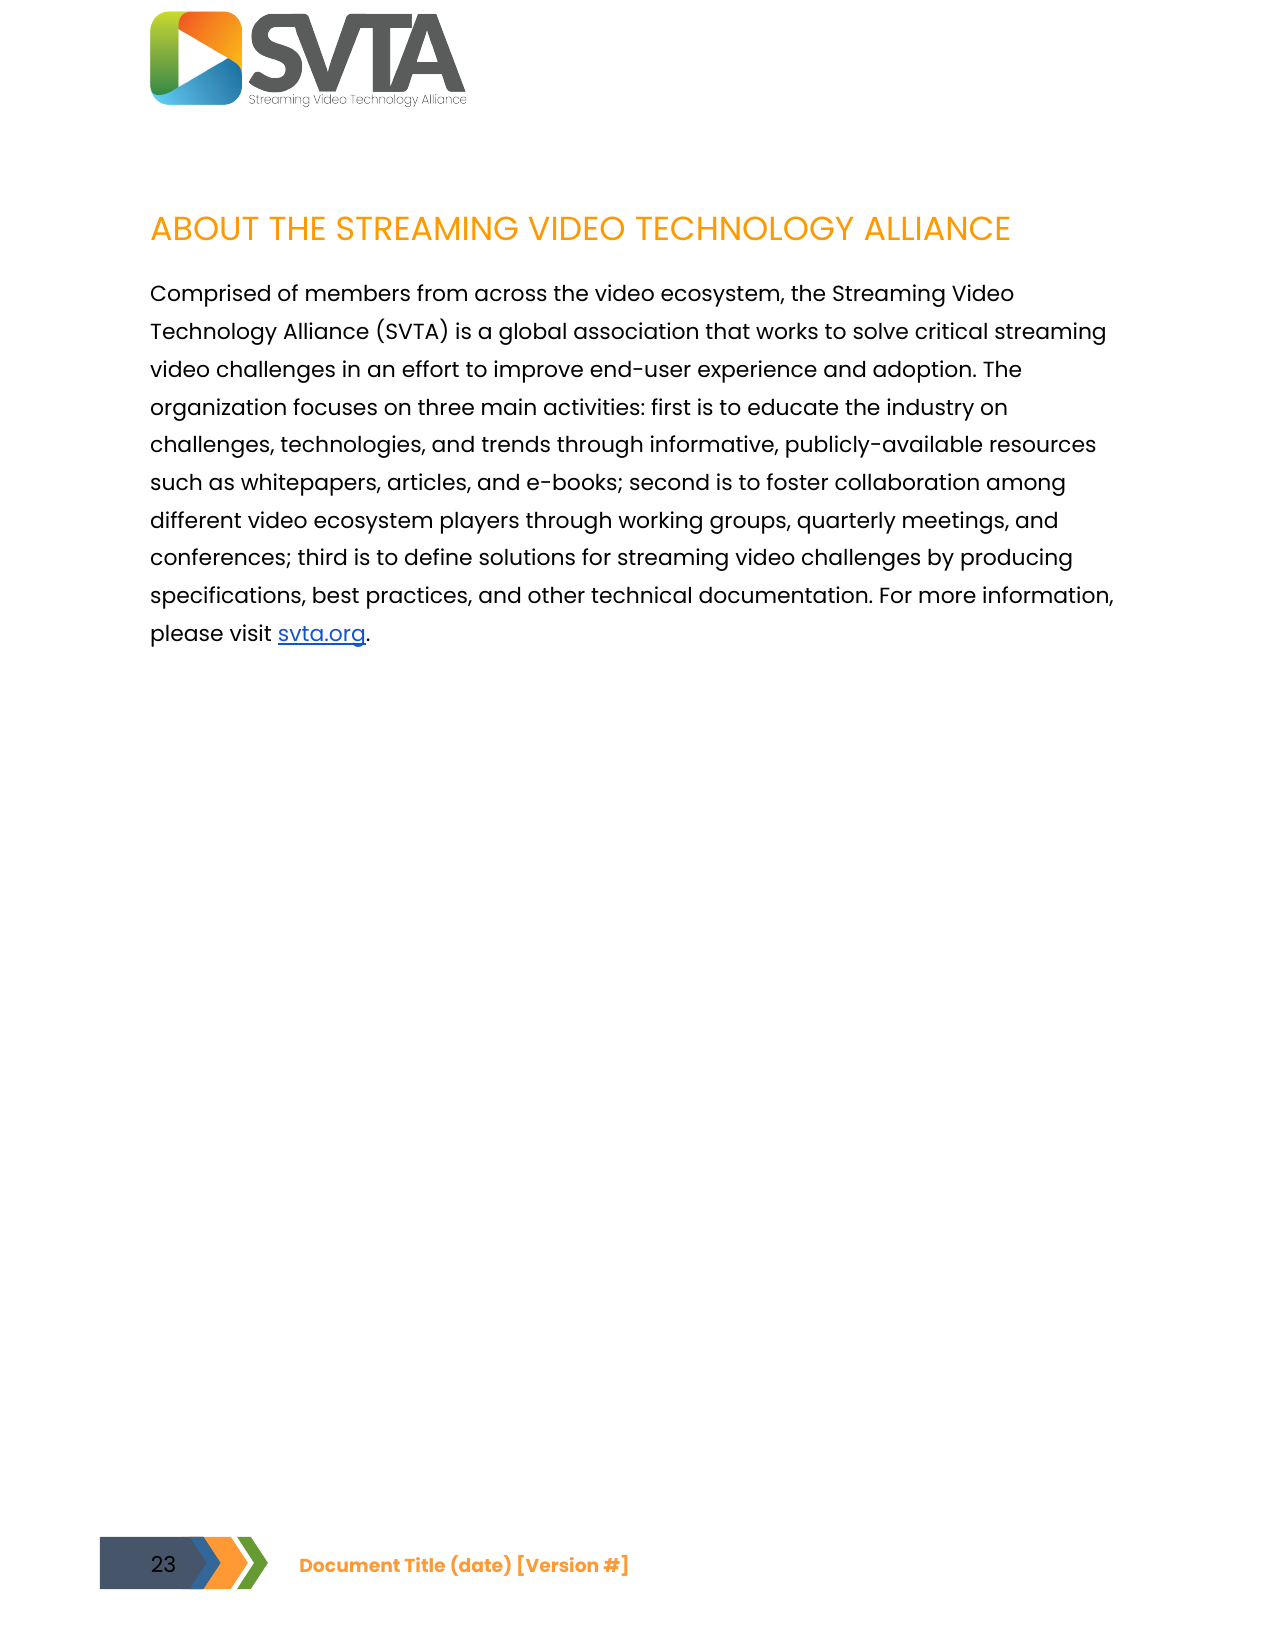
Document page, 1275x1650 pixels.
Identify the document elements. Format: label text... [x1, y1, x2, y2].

text ABOUT THE STREAMING VIDEO TECHNOLOGY ALLIANCE [150, 202, 1125, 252]
text Comprised of members from across the video ecosystem, the Streaming Video Technology Alliance (SVTA) is a global association that works to solve critical streaming video challenges in an effort to improve end-user experience and adoption. The organization focuses on three main activities: first is to educate the industry on challenges, technologies, and trends through informative, publicly-available resources such as whitepapers, articles, and e-books; second is to foster collaboration among different video ecosystem players through working groups, quarterly meetings, and conferences; third is to define solutions for streaming video challenges by producing specifications, best practices, and other technical documentation. For more information, please visit svta.org. [150, 277, 1125, 649]
picture [150, 0, 467, 110]
